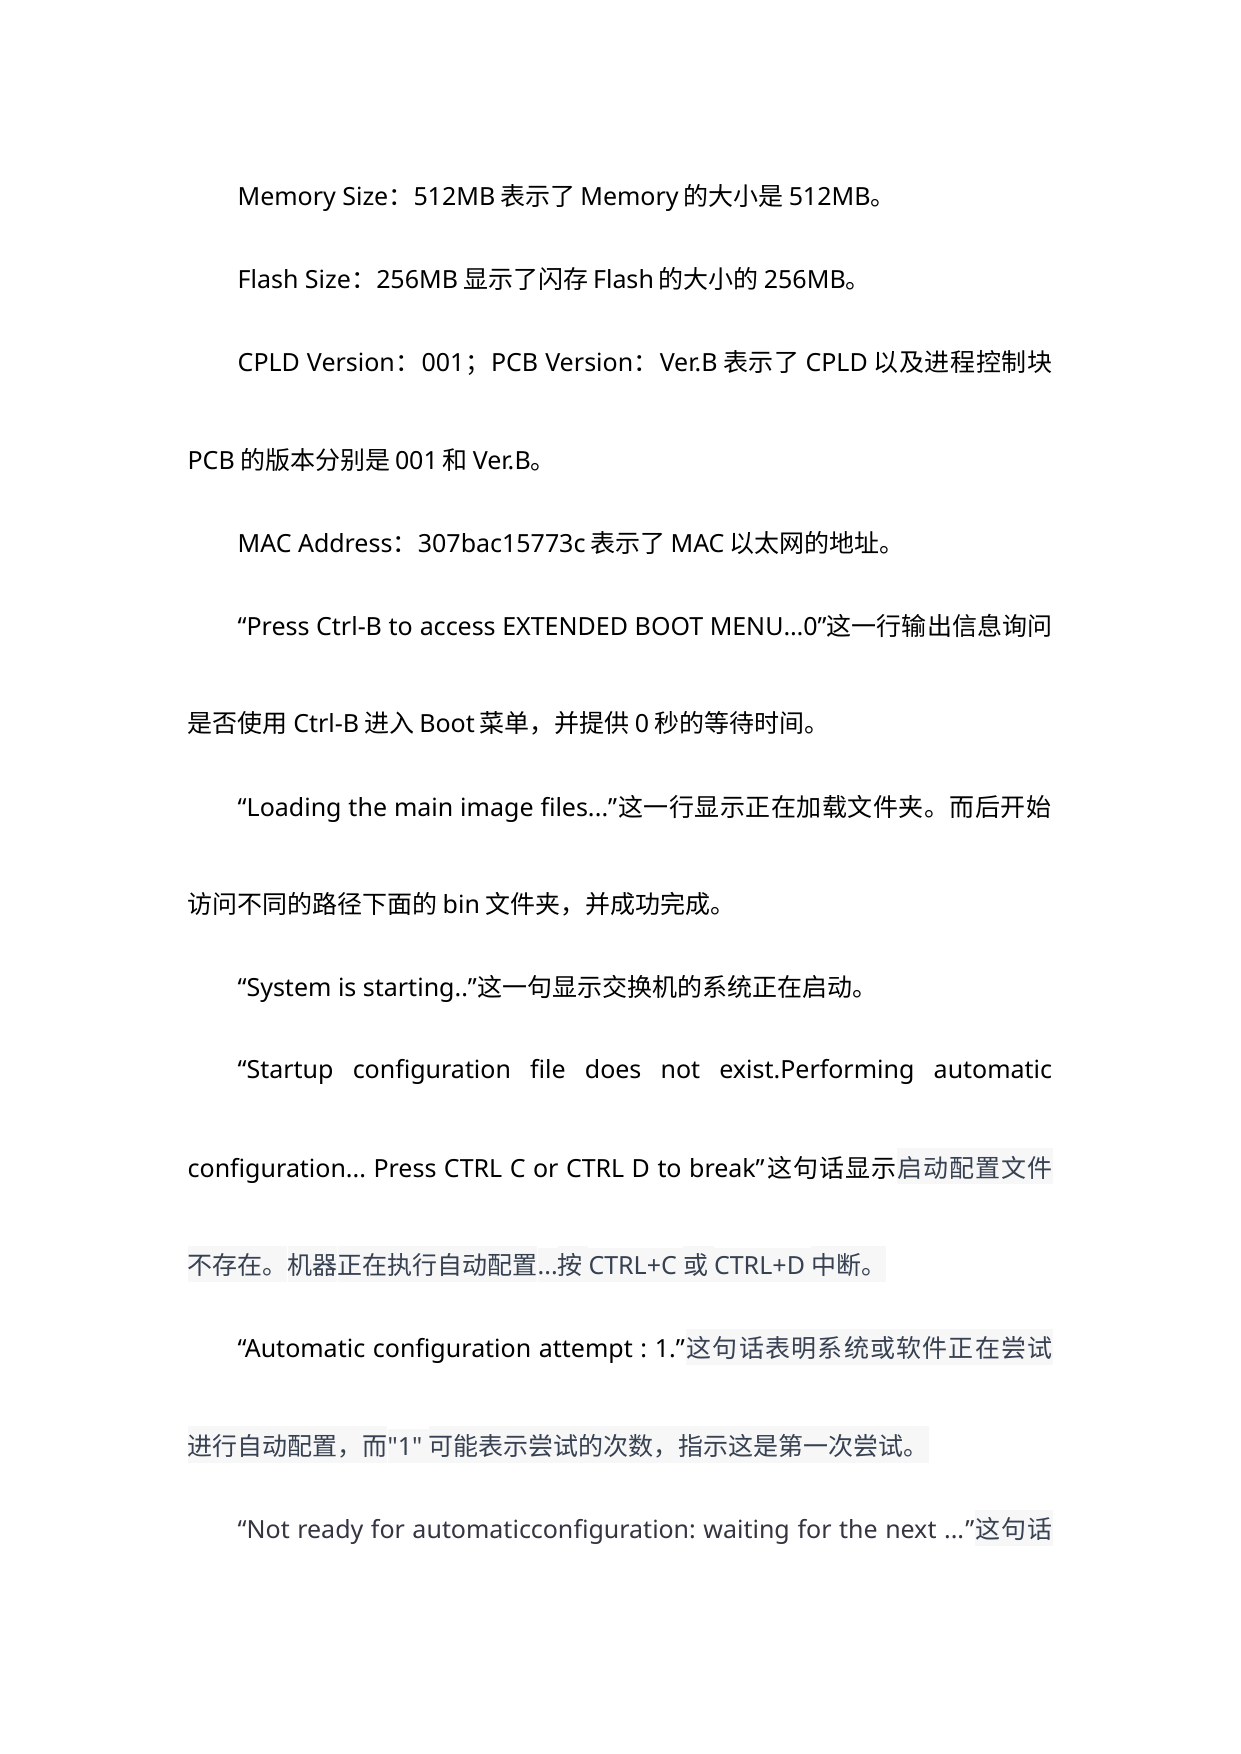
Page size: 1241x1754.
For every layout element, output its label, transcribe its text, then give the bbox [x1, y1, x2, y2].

text MAC Address：307bac15773c表示了MAC以太网的地址。 [187, 509, 1053, 574]
text “Press Ctrl-B to access EXTENDED BOOT MENU…0”这一行输出信息询问是否使用 Ctrl-B进入Boot菜单，并提供0秒的等待时间。 [187, 592, 1053, 754]
text CPLD Version：001；PCB Version：Ver.B表示了CPLD以及进程控制块PCB的版本分别是001和Ver.B。 [187, 328, 1053, 491]
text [187, 1495, 1053, 1560]
text “System is starting..”这一句显示交换机的系统正在启动。 [187, 953, 1053, 1018]
text “Automatic configuration attempt : 1.”这句话表明系统或软件正在尝试进行自动配置，而"1" 可能表示尝试的次数，指示这是第一次尝试。 [187, 1314, 1053, 1477]
text “Loading the main image files...”这一行显示正在加载文件夹。而后开始访问不同的路径下面的bin文件夹，并成功完成。 [187, 773, 1053, 935]
text Memory Size：512MB表示了Memory的大小是512MB。 [187, 162, 1053, 227]
text Flash Size：256MB显示了闪存Flash的大小的256MB。 [187, 245, 1053, 310]
text “Startup configuration file does not exist.Performing automatic configuration... Press CTRL C or CTRL D to break”这句话显示启动配置文件不存在。机器正在执行自动配置...按 CTRL+C 或 CTRL+D 中断。 [187, 1036, 1053, 1296]
